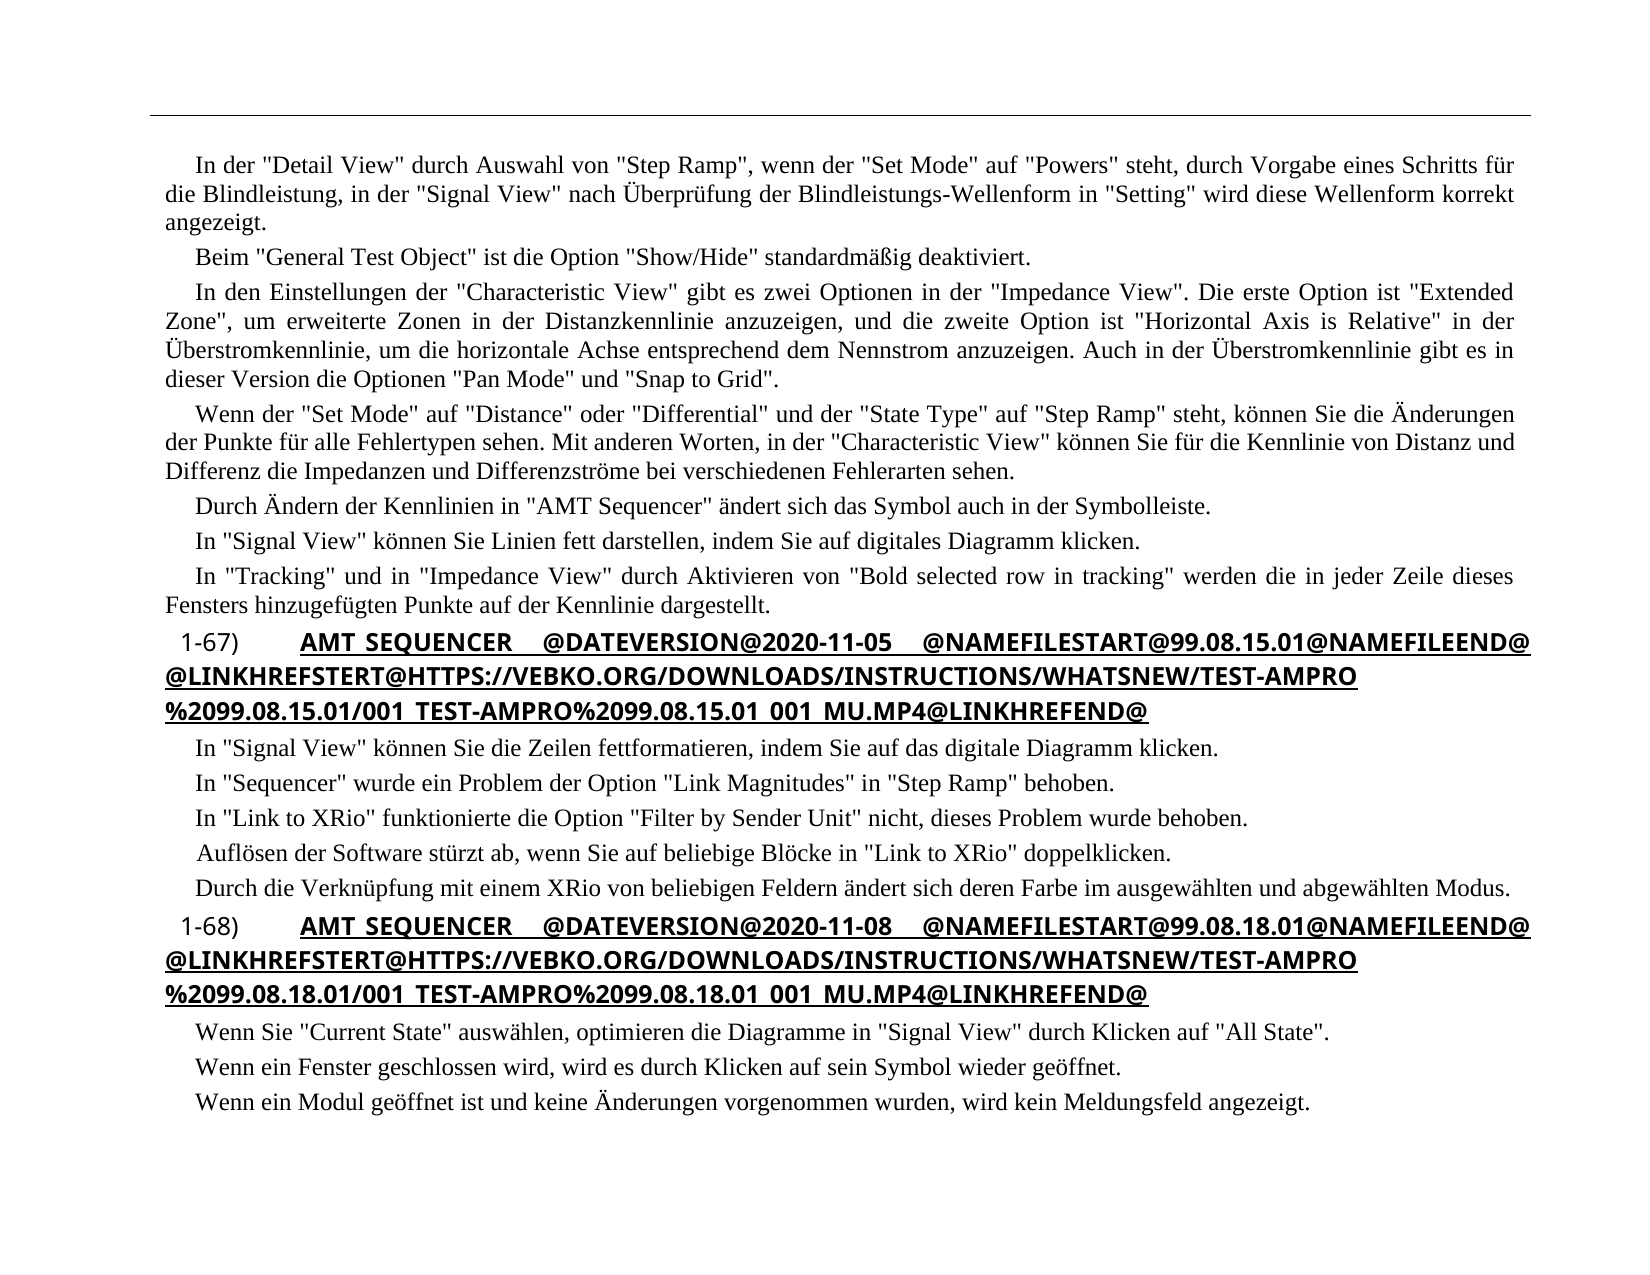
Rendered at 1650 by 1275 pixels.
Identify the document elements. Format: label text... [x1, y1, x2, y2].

subtitle AMT SEQUENCER @DateVersion@2020-11-05 @Namefilestart@99.08.15.01@NamefileEnd@ @linkHrefStert@https://vebko.org/Downloads/Instructions/WhatsNew/Test-AMPro%2099.08.15.01/001_Test-AMPro%2099.08.15.01_001_mu.mp4@linkHrefEnd@ [165, 625, 1531, 727]
text In "Signal View" können Sie Linien fett darstellen, indem Sie auf digitales Diagramm klicken. [165, 526, 1516, 555]
subtitle AMT SEQUENCER @DateVersion@2020-11-08 @Namefilestart@99.08.18.01@NamefileEnd@ @linkHrefStert@https://vebko.org/Downloads/Instructions/WhatsNew/Test-AMPro%2099.08.18.01/001_Test-AMPro%2099.08.18.01_001_mu.mp4@linkHrefEnd@ [165, 908, 1531, 1011]
text Durch die Verknüpfung mit einem XRio von beliebigen Feldern ändert sich deren Farbe im ausgewählten und abgewählten Modus. [165, 873, 1516, 902]
text Wenn ein Modul geöffnet ist und keine Änderungen vorgenommen wurden, wird kein Meldungsfeld angezeigt. [165, 1087, 1516, 1116]
text In der "Detail View" durch Auswahl von "Step Ramp", wenn der "Set Mode" auf "Powers" steht, durch Vorgabe eines Schritts für die Blindleistung, in der "Signal View" nach Überprüfung der Blindleistungs-Wellenform in "Setting" wird diese Wellenform korrekt angezeigt. [165, 150, 1516, 236]
text In "Signal View" können Sie die Zeilen fettformatieren, indem Sie auf das digitale Diagramm klicken. [165, 733, 1516, 762]
text Wenn ein Fenster geschlossen wird, wird es durch Klicken auf sein Symbol wieder geöffnet. [165, 1052, 1516, 1081]
text In "Link to XRio" funktionierte die Option "Filter by Sender Unit" nicht, dieses Problem wurde behoben. [165, 803, 1516, 832]
text Beim "General Test Object" ist die Option "Show/Hide" standardmäßig deaktiviert. [165, 242, 1516, 271]
text In "Sequencer" wurde ein Problem der Option "Link Magnitudes" in "Step Ramp" behoben. [165, 768, 1516, 797]
text In "Tracking" und in "Impedance View" durch Aktivieren von "Bold selected row in tracking" werden die in jeder Zeile dieses Fensters hinzugefügten Punkte auf der Kennlinie dargestellt. [165, 561, 1516, 619]
text Wenn Sie "Current State" auswählen, optimieren die Diagramme in "Signal View" durch Klicken auf "All State". [165, 1017, 1516, 1046]
text In den Einstellungen der "Characteristic View" gibt es zwei Optionen in der "Impedance View". Die erste Option ist "Extended Zone", um erweiterte Zonen in der Distanzkennlinie anzuzeigen, und die zweite Option ist "Horizontal Axis is Relative" in der Überstromkennlinie, um die horizontale Achse entsprechend dem Nennstrom anzuzeigen. Auch in der Überstromkennlinie gibt es in dieser Version die Optionen "Pan Mode" und "Snap to Grid". [165, 277, 1516, 392]
text Durch Ändern der Kennlinien in "AMT Sequencer" ändert sich das Symbol auch in der Symbolleiste. [165, 491, 1516, 520]
text Auflösen der Software stürzt ab, wenn Sie auf beliebige Blöcke in "Link to XRio" doppelklicken. [165, 838, 1516, 867]
text Wenn der "Set Mode" auf "Distance" oder "Differential" und der "State Type" auf "Step Ramp" steht, können Sie die Änderungen der Punkte für alle Fehlertypen sehen. Mit anderen Worten, in der "Characteristic View" können Sie für die Kennlinie von Distanz und Differenz die Impedanzen und Differenzströme bei verschiedenen Fehlerarten sehen. [165, 399, 1516, 485]
